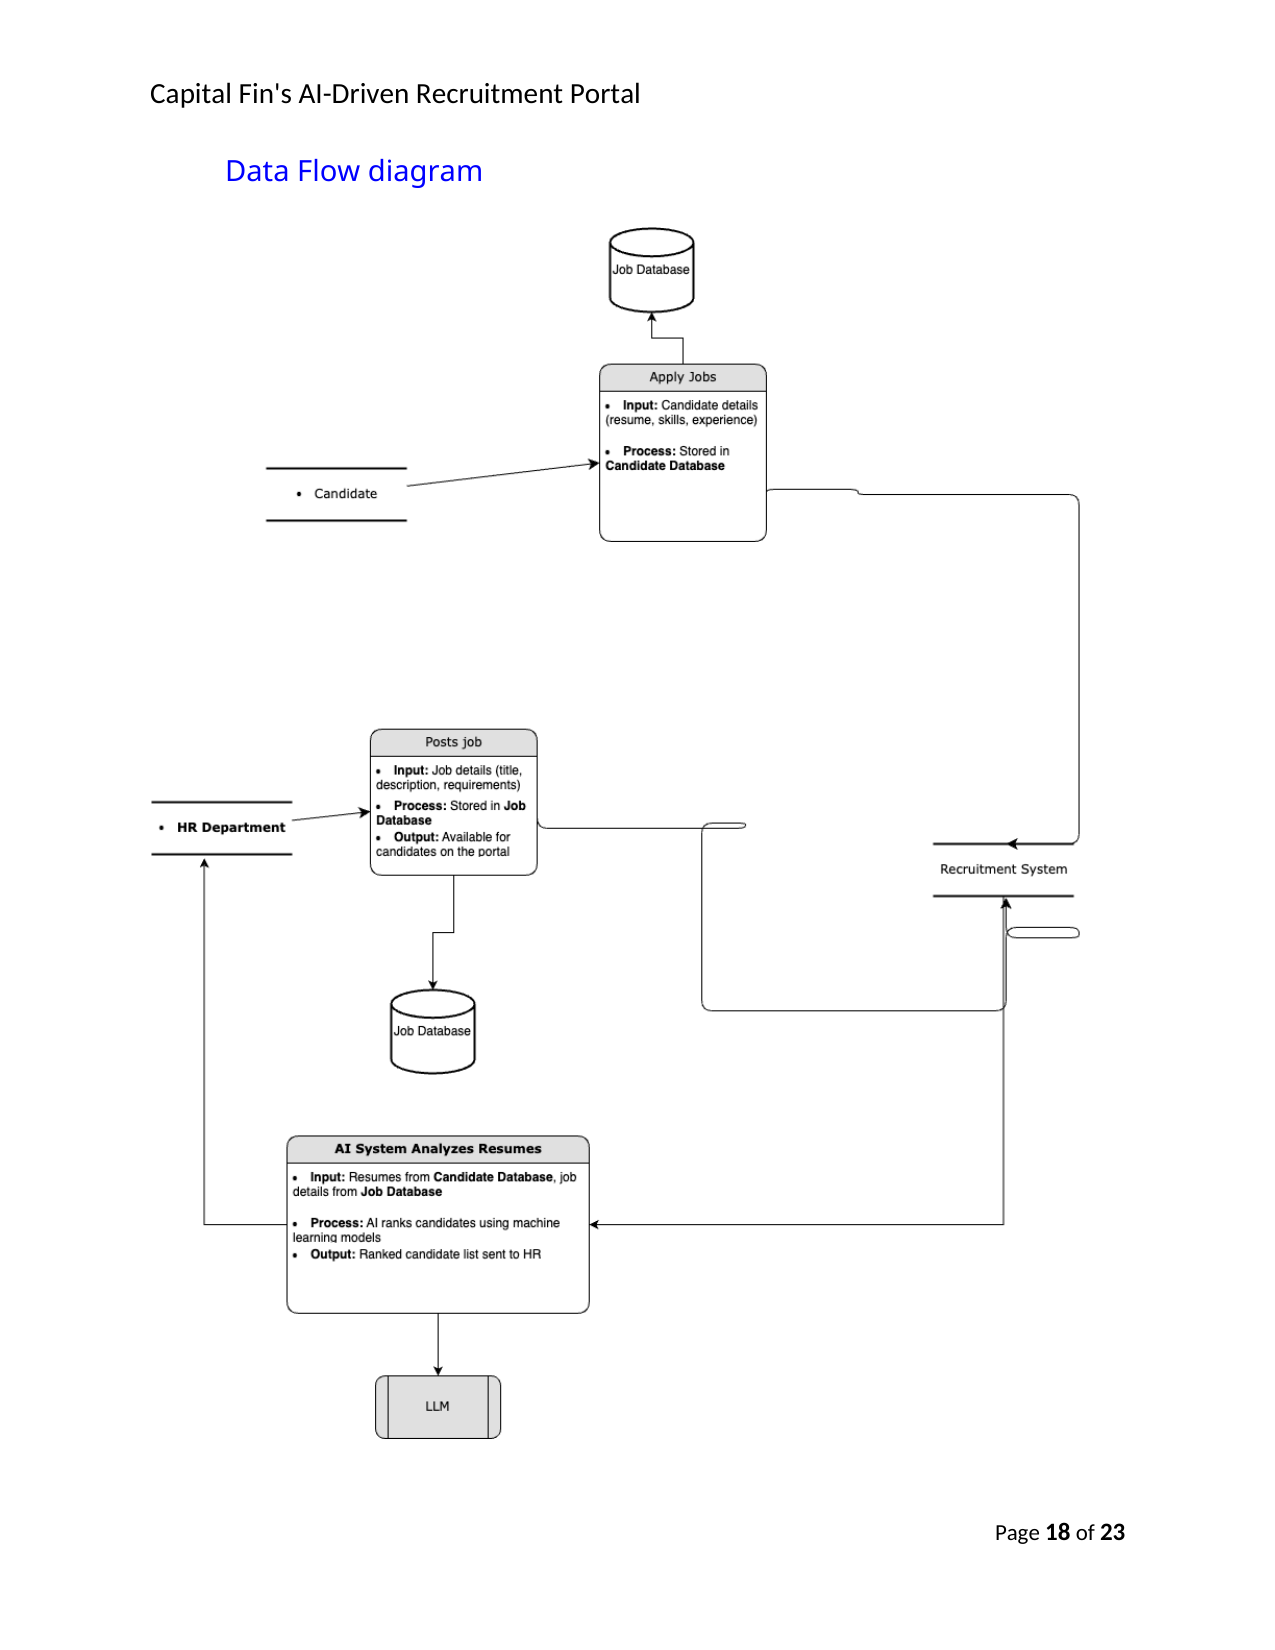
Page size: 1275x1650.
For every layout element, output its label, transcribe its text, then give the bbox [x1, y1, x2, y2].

subtitle Data Flow diagram [225, 150, 1125, 190]
picture [150, 227, 1090, 1439]
